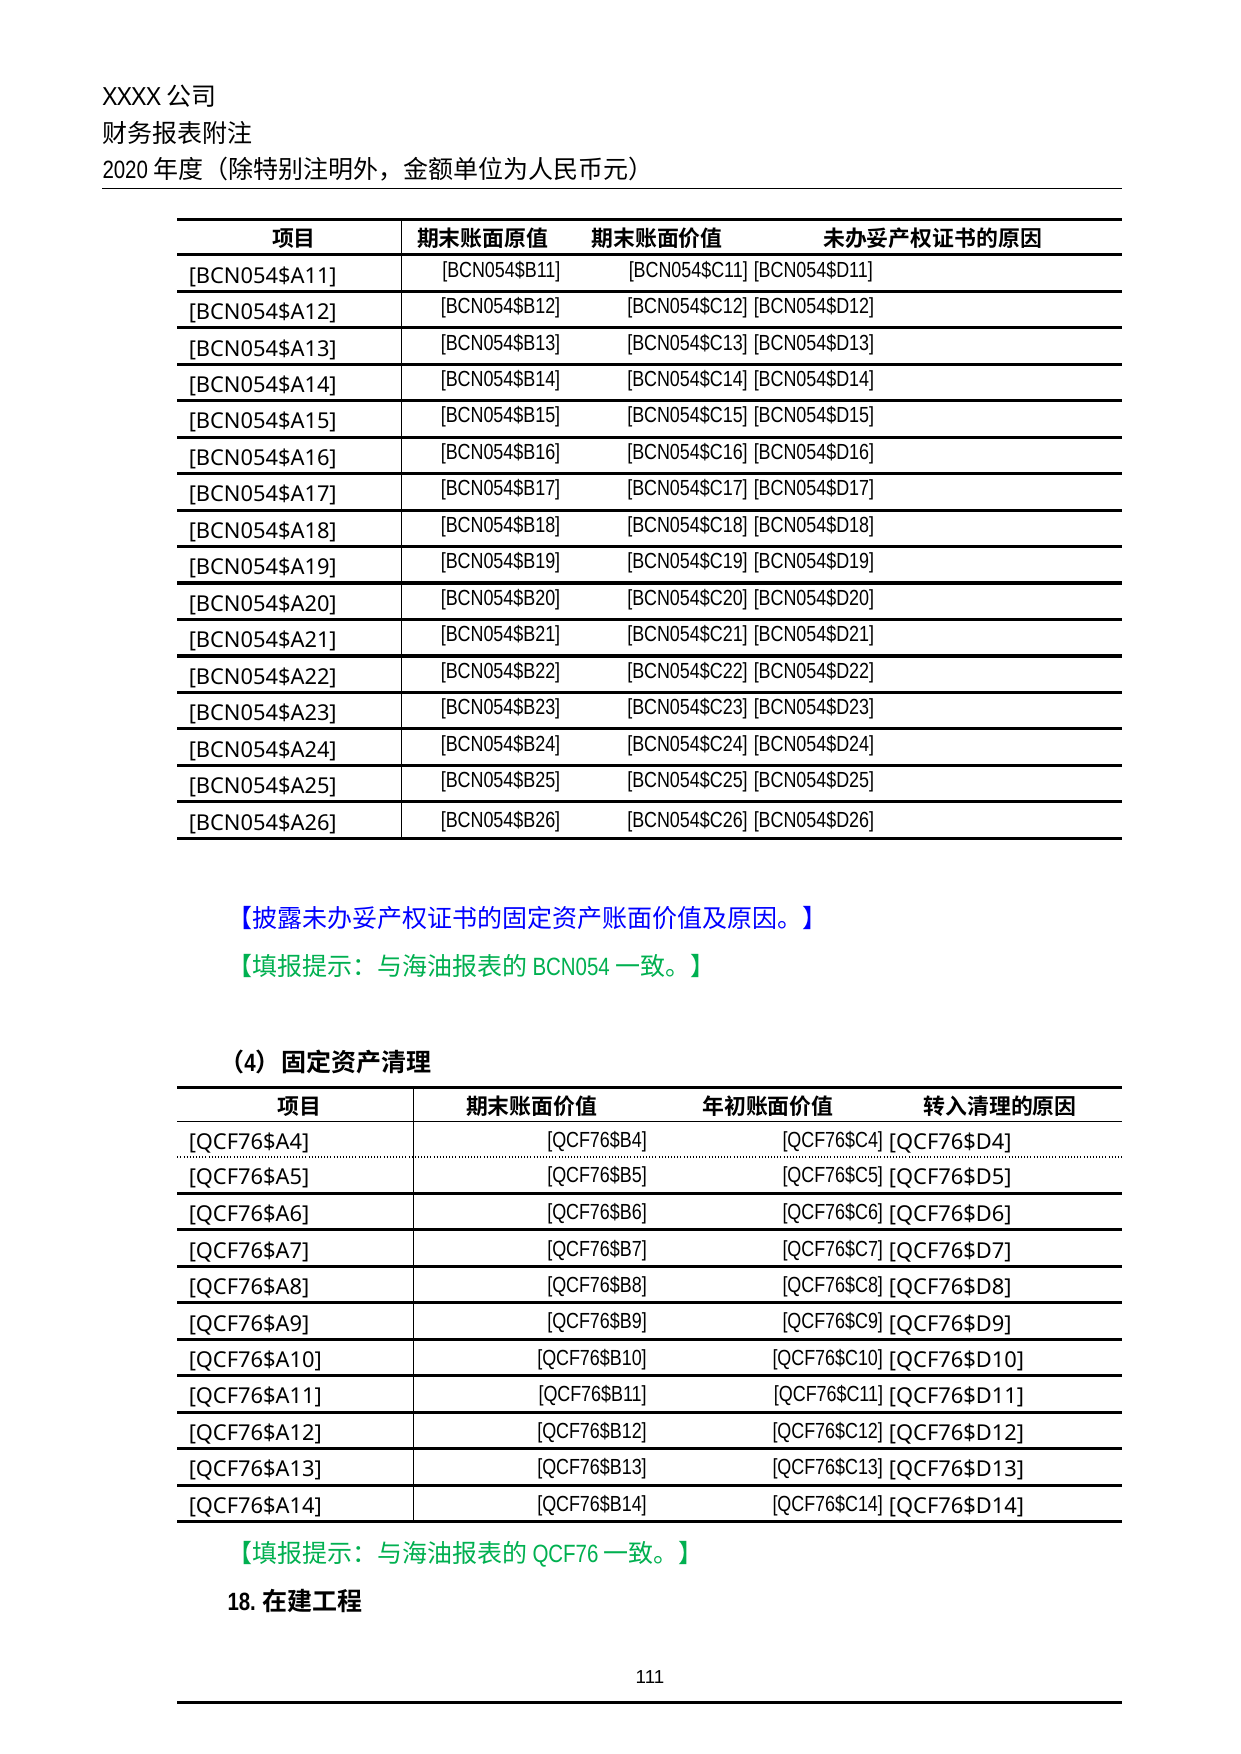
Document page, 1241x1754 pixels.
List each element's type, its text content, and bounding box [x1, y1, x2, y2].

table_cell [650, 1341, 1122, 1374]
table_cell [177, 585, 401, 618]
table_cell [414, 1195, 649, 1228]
text 【披露未办妥产权证书的固定资产账面价值及原因。】 [177, 894, 1122, 936]
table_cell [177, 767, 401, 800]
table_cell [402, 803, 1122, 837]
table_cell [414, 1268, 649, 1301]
list 在建工程 [177, 1577, 1122, 1619]
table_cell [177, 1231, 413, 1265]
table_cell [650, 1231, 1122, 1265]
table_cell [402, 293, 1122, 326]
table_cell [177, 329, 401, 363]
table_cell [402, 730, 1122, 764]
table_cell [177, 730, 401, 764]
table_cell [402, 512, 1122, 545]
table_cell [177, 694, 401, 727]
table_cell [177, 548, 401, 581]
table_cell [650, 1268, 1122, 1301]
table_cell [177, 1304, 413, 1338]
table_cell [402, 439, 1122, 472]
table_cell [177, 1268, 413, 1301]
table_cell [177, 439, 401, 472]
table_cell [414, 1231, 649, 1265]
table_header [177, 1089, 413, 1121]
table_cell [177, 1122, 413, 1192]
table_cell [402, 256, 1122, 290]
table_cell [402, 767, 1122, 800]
list 固定资产清理 [177, 1038, 1122, 1079]
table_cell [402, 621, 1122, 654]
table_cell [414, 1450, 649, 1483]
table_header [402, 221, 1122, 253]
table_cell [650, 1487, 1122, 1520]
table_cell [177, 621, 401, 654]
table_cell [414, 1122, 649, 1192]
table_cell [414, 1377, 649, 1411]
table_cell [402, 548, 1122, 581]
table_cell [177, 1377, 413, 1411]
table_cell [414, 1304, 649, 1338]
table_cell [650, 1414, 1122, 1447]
text 【填报提示：与海油报表的QCF76一致。】 [177, 1529, 1122, 1571]
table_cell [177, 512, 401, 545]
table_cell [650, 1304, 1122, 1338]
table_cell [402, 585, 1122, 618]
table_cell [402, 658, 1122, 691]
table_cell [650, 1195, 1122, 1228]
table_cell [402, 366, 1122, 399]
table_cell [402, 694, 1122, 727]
text 【填报提示：与海油报表的BCN054一致。】 [177, 942, 1122, 983]
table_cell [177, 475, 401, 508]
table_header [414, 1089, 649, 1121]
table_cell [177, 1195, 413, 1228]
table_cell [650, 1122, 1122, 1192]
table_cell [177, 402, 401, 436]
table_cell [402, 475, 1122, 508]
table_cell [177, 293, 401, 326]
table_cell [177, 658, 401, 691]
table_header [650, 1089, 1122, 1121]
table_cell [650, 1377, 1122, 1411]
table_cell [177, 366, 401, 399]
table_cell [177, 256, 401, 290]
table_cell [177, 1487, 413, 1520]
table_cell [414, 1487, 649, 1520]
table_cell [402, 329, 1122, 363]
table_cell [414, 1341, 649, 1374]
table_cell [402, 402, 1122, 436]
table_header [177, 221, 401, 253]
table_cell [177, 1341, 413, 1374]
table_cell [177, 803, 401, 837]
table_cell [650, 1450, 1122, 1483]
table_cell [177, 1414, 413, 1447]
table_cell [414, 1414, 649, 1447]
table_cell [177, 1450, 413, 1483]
